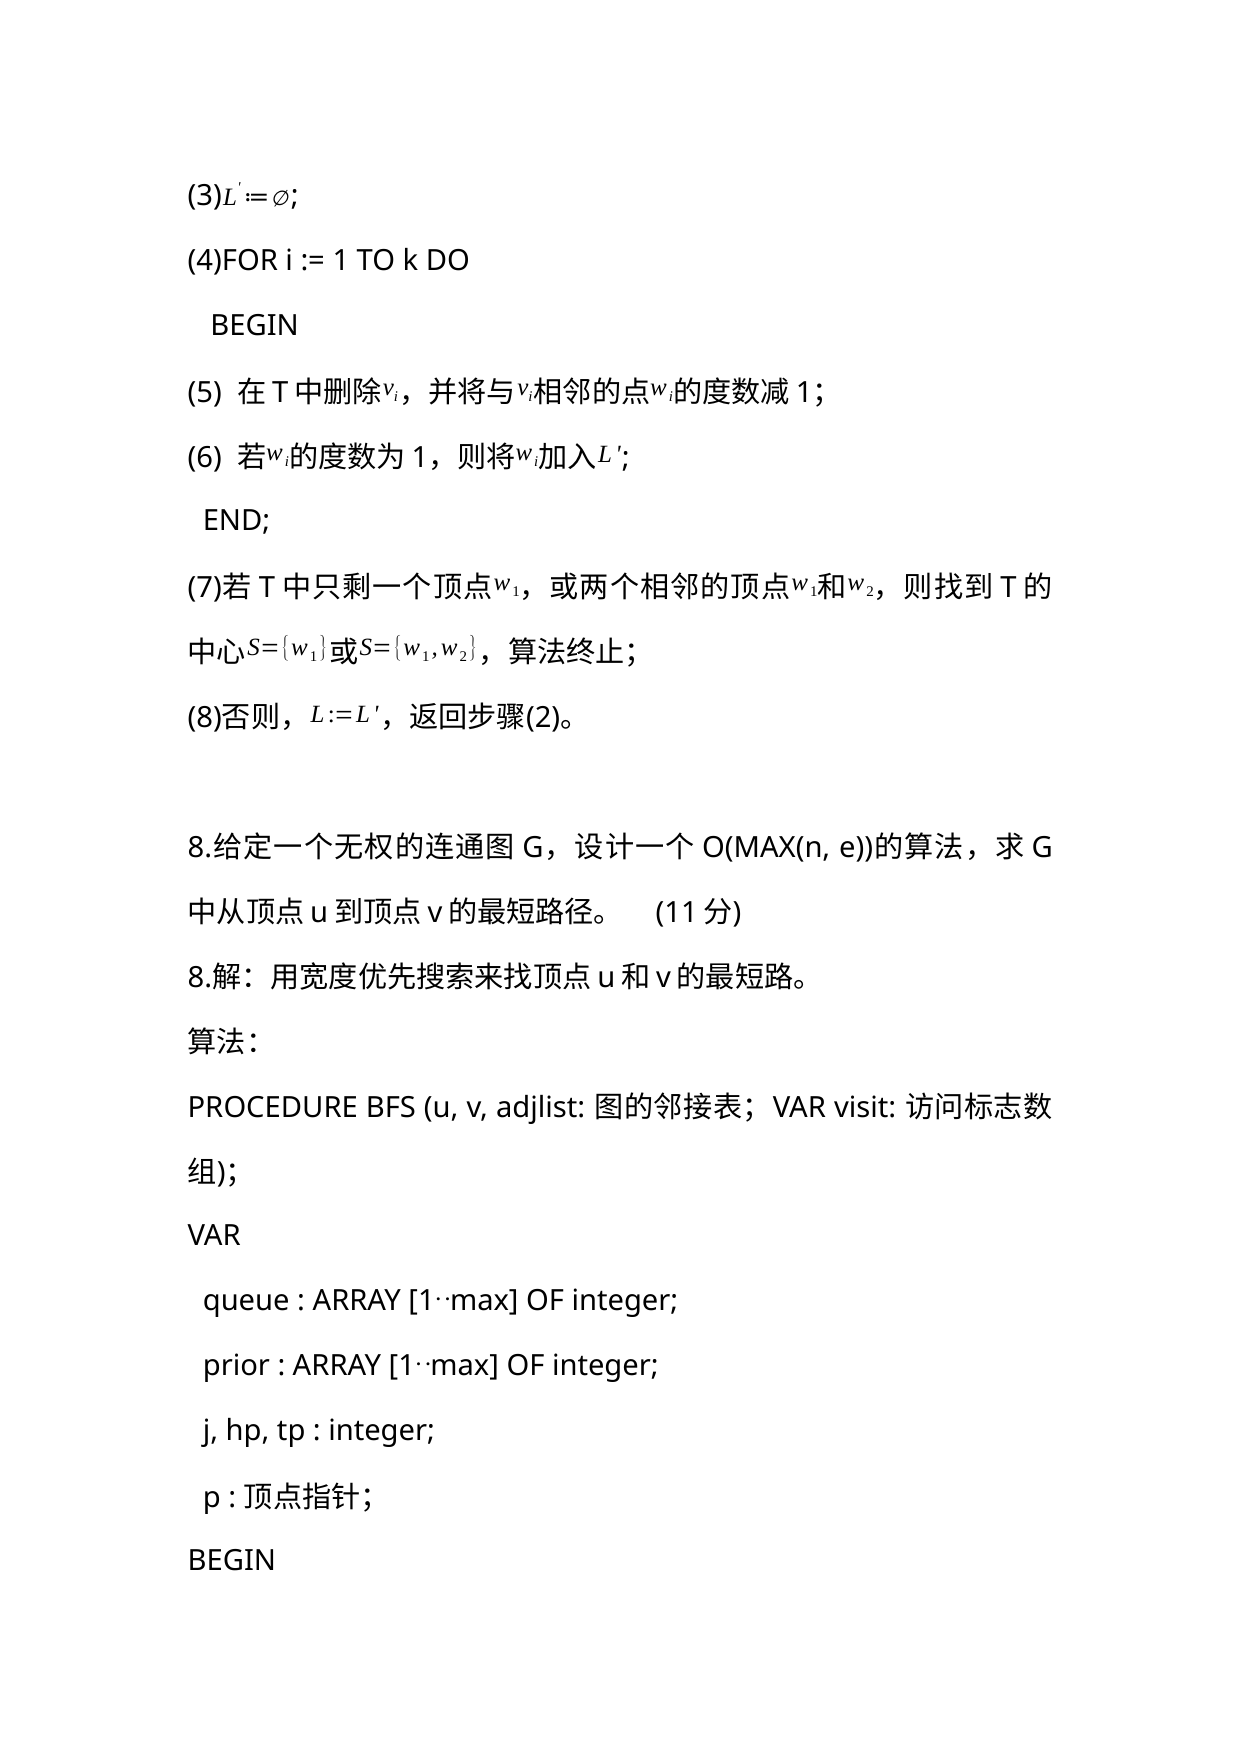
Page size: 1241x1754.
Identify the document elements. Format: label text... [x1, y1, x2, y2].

text END; [187, 487, 1053, 552]
text (5) 在T中删除，并将与相邻的点的度数减1； [187, 357, 1053, 422]
text BEGIN [187, 292, 1053, 357]
text 8.给定一个无权的连通图G，设计一个O(MAX(n, e))的算法，求G中从顶点u到顶点v的最短路径。 (11分) [187, 812, 1053, 942]
text PROCEDURE BFS (u, v, adjlist: 图的邻接表；VAR visit: 访问标志数组)； [187, 1072, 1053, 1202]
text (8)否则，，返回步骤(2)。 [187, 682, 1053, 747]
text prior : ARRAY [1max] OF integer; [187, 1332, 1053, 1397]
text 8.解：用宽度优先搜索来找顶点u和v的最短路。 [187, 942, 1053, 1007]
text 算法： [187, 1007, 1053, 1072]
text j, hp, tp : integer; [187, 1397, 1053, 1462]
text (7)若T中只剩一个顶点，或两个相邻的顶点和，则找到T的中心或，算法终止； [187, 552, 1053, 682]
text BEGIN [187, 1527, 1053, 1592]
text (4)FOR i := 1 TO k DO [187, 227, 1053, 292]
text (3); [187, 162, 1053, 227]
text VAR [187, 1202, 1053, 1267]
text (6) 若的度数为1，则将加入; [187, 422, 1053, 487]
text queue : ARRAY [1max] OF integer; [187, 1267, 1053, 1332]
text p : 顶点指针； [187, 1462, 1053, 1527]
